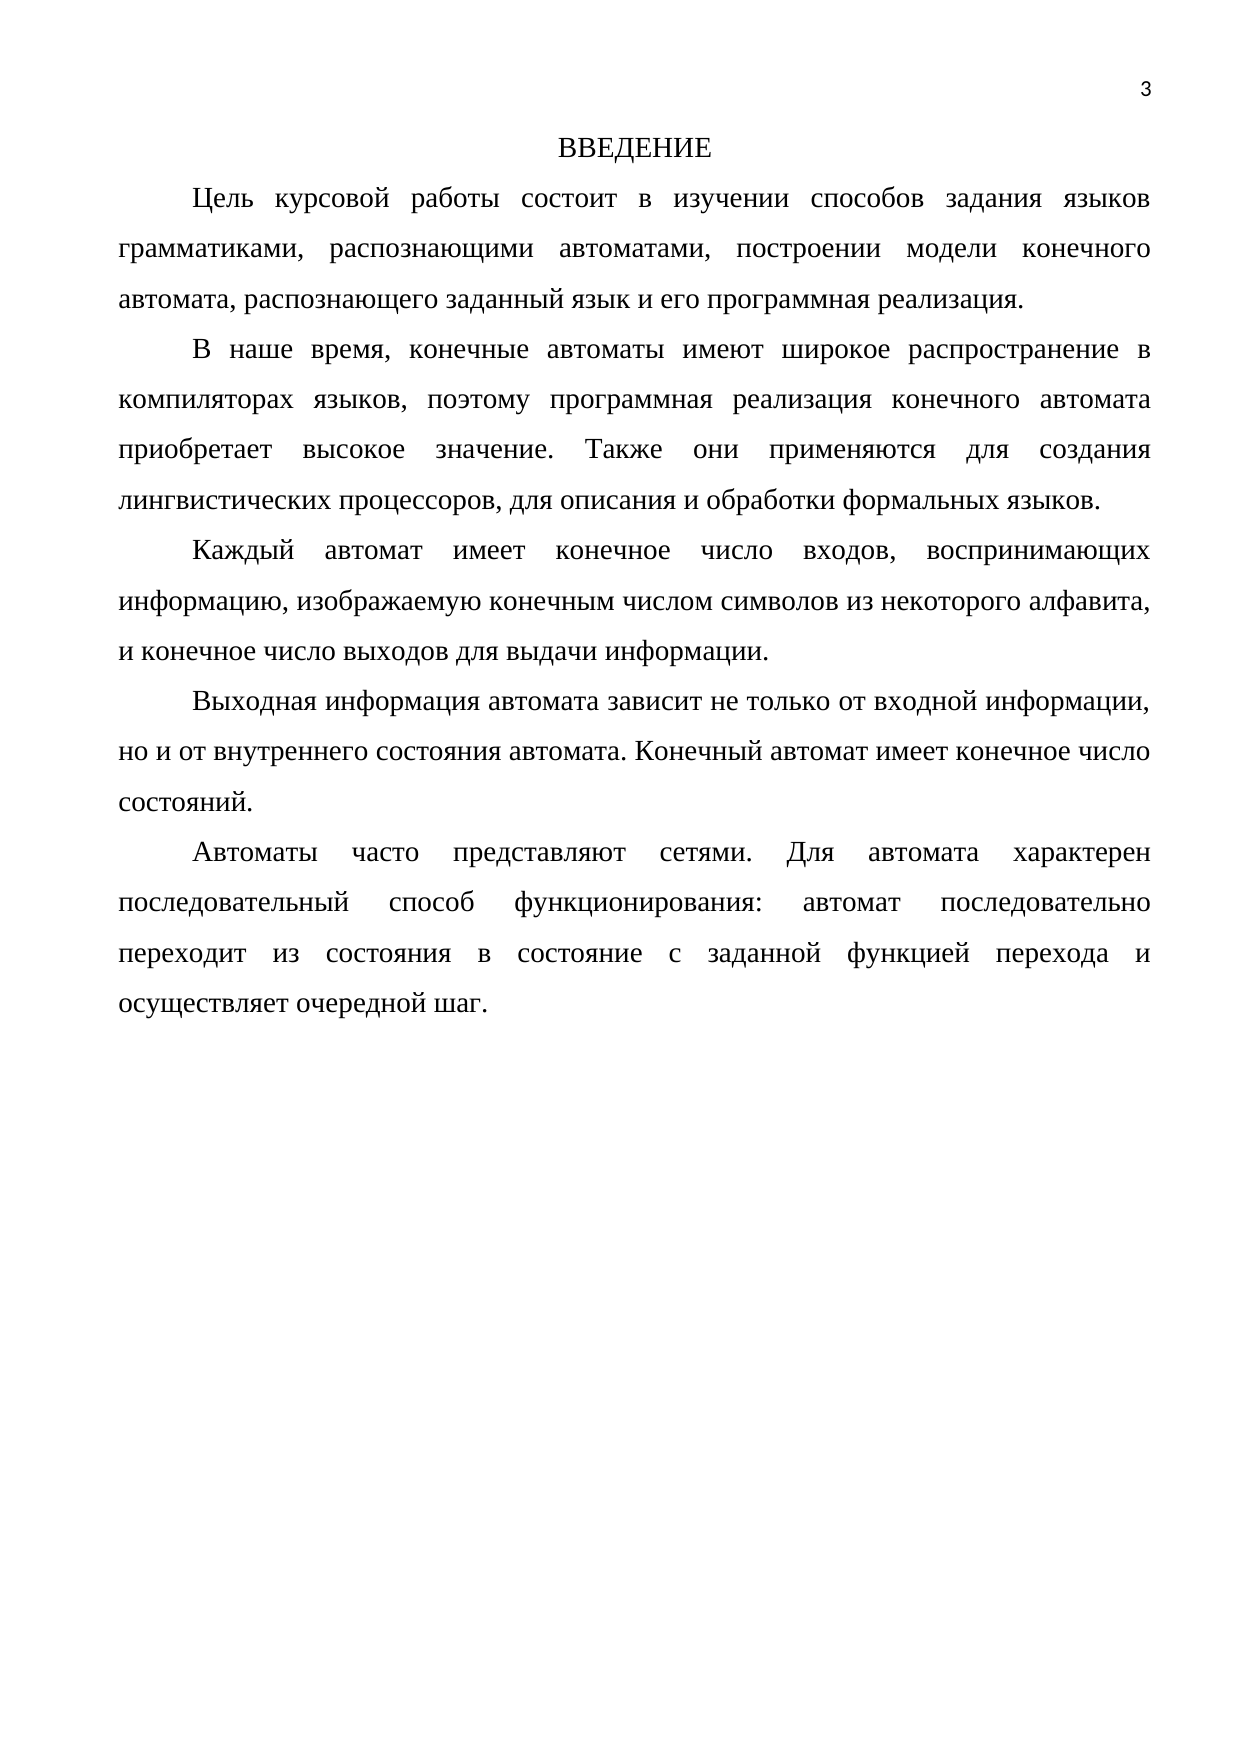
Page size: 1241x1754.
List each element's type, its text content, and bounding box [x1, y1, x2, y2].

text ВВЕДЕНИЕ [118, 130, 1152, 163]
text Каждый автомат имеет конечное число входов, воспринимающих информацию, изображаемую конечным числом символов из некоторого алфавита, и конечное число выходов для выдачи информации. [118, 532, 1152, 666]
text Выходная информация автомата зависит не только от входной информации, но и от внутреннего состояния автомата. Конечный автомат имеет конечное число состояний. [118, 683, 1152, 817]
text Цель курсовой работы состоит в изучении способов задания языков грамматиками, распознающими автоматами, построении модели конечного автомата, распознающего заданный язык и его программная реализация. [118, 180, 1152, 314]
text Автоматы часто представляют сетями. Для автомата характерен последовательный способ функционирования: автомат последовательно переходит из состояния в состояние с заданной функцией перехода и осуществляет очередной шаг. [118, 834, 1152, 1019]
text В наше время, конечные автоматы имеют широкое распространение в компиляторах языков, поэтому программная реализация конечного автомата приобретает высокое значение. Также они применяются для создания лингвистических процессоров, для описания и обработки формальных языков. [118, 331, 1152, 516]
